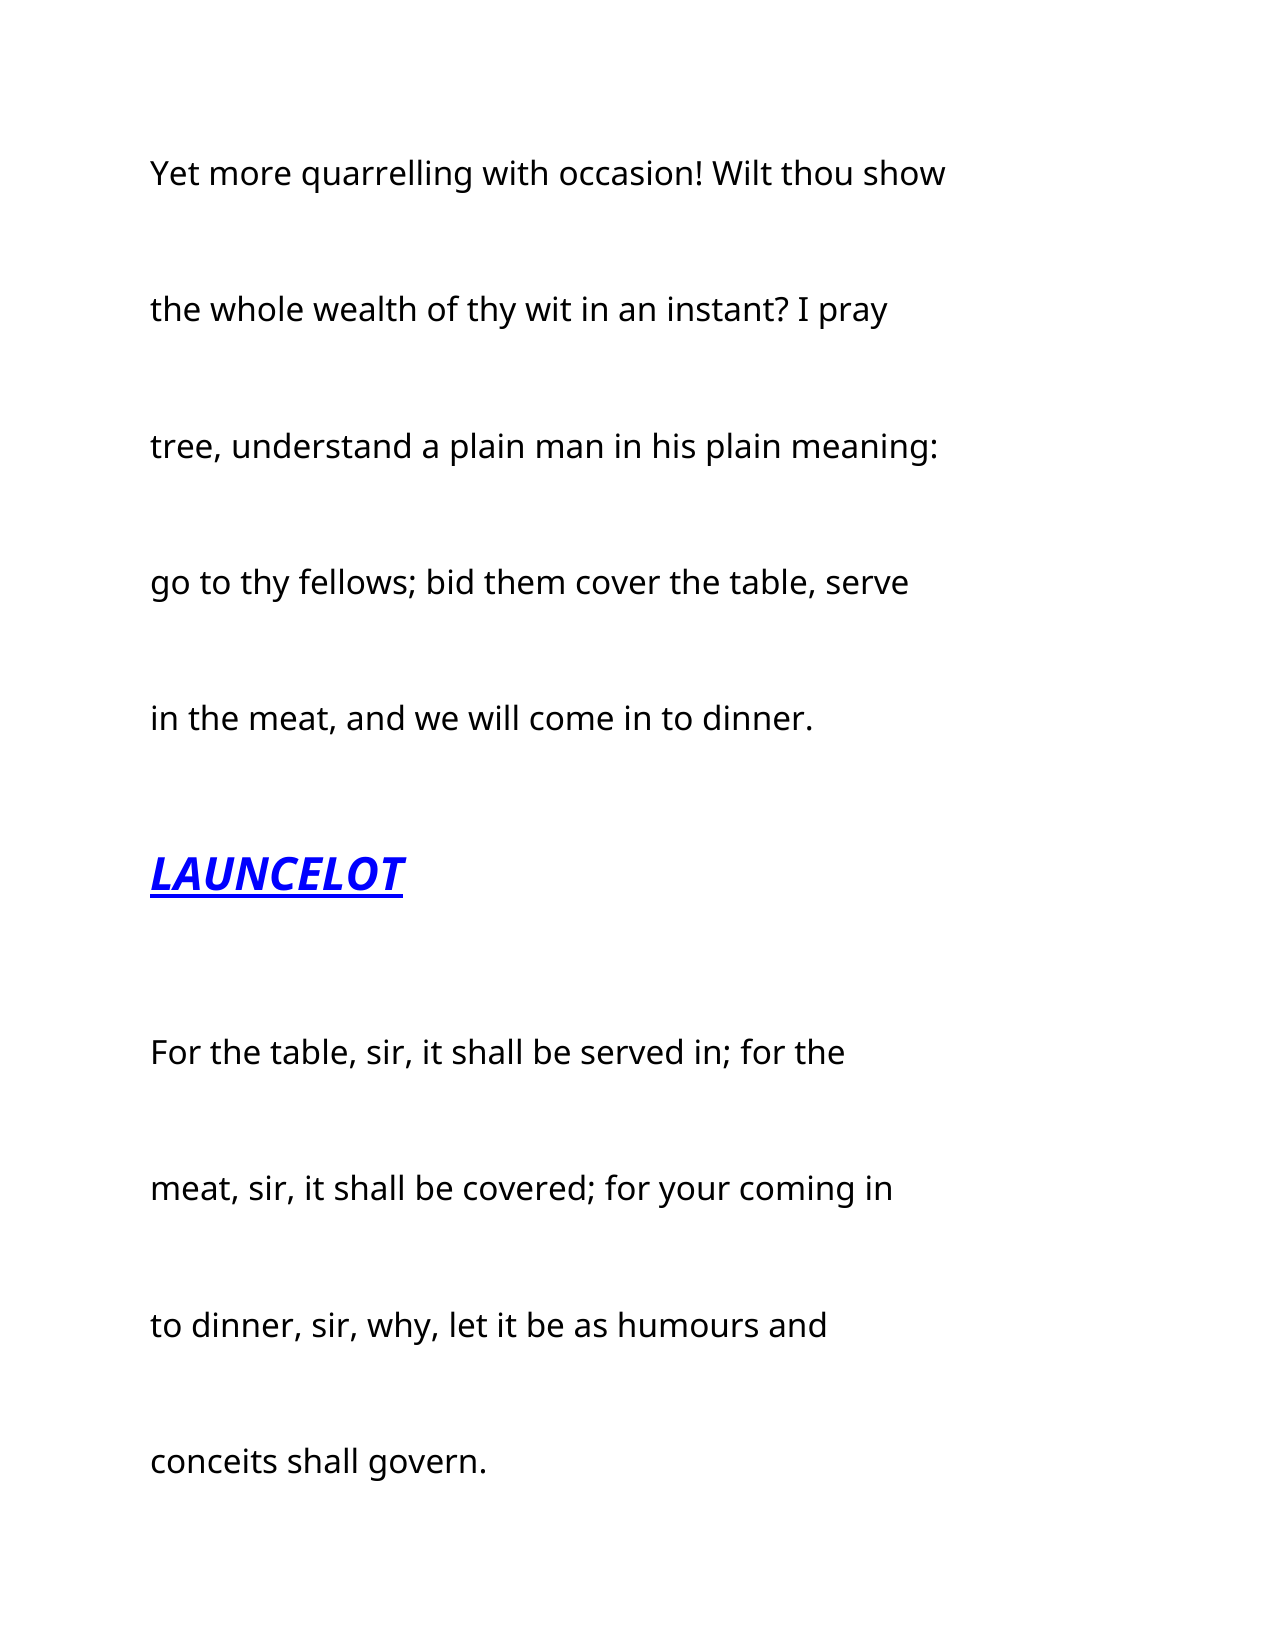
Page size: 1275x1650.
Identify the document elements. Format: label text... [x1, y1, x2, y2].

text For the table, sir, it shall be served in; for the meat, sir, it shall be covered; for your coming in to dinner, sir, why, let it be as humours and conceits shall govern. [150, 1029, 1125, 1483]
text LAUNCELOT [150, 842, 1125, 904]
text Yet more quarrelling with occasion! Wilt thou show the whole wealth of thy wit in an instant? I pray tree, understand a plain man in his plain meaning: go to thy fellows; bid them cover the table, serve in the meat, and we will come in to dinner. [150, 150, 1125, 740]
